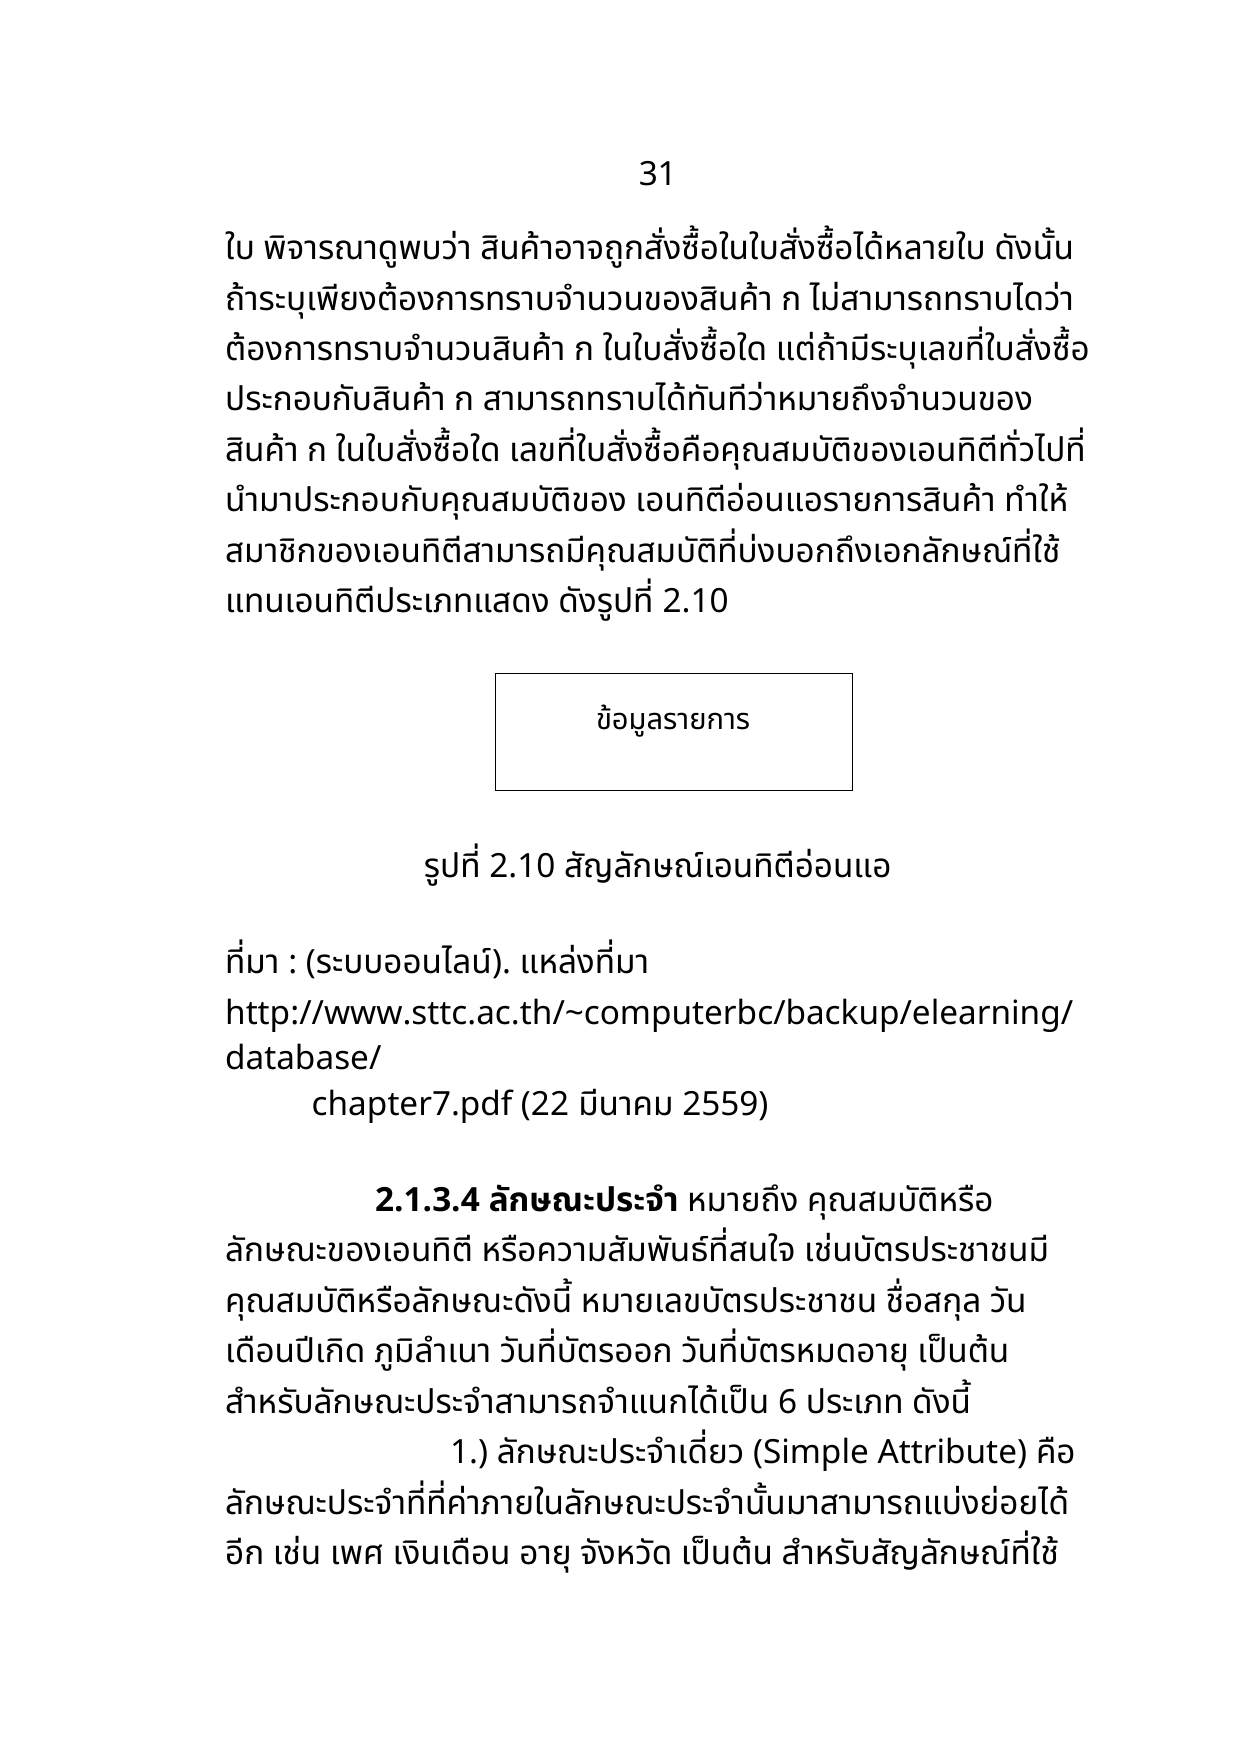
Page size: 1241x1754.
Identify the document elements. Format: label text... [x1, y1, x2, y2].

text chapter7.pdf (22 มีนาคม 2559) [225, 1079, 1090, 1130]
text รูปที่ 2.10 สัญลักษณ์เอนทิตีอ่อนแอ [225, 842, 1090, 893]
text ที่มา : (ระบบออนไลน์). แหล่งที่มา http://www.sttc.ac.th/~computerbc/backup/elearning/database/ [225, 938, 1090, 1079]
text 2.1.3.4 ลักษณะประจำ หมายถึง คุณสมบัติหรือลักษณะของเอนทิตี หรือความสัมพันธ์ที่สนใจ เช่นบัตรประชาชนมีคุณสมบัติหรือลักษณะดังนี้ หมายเลขบัตรประชาชน ชื่อสกุล วันเดือนปีเกิด ภูมิลำเนา วันที่บัตรออก วันที่บัตรหมดอายุ เป็นต้น สำหรับลักษณะประจำสามารถจำแนกได้เป็น 6 ประเภท ดังนี้ [225, 1176, 1090, 1428]
